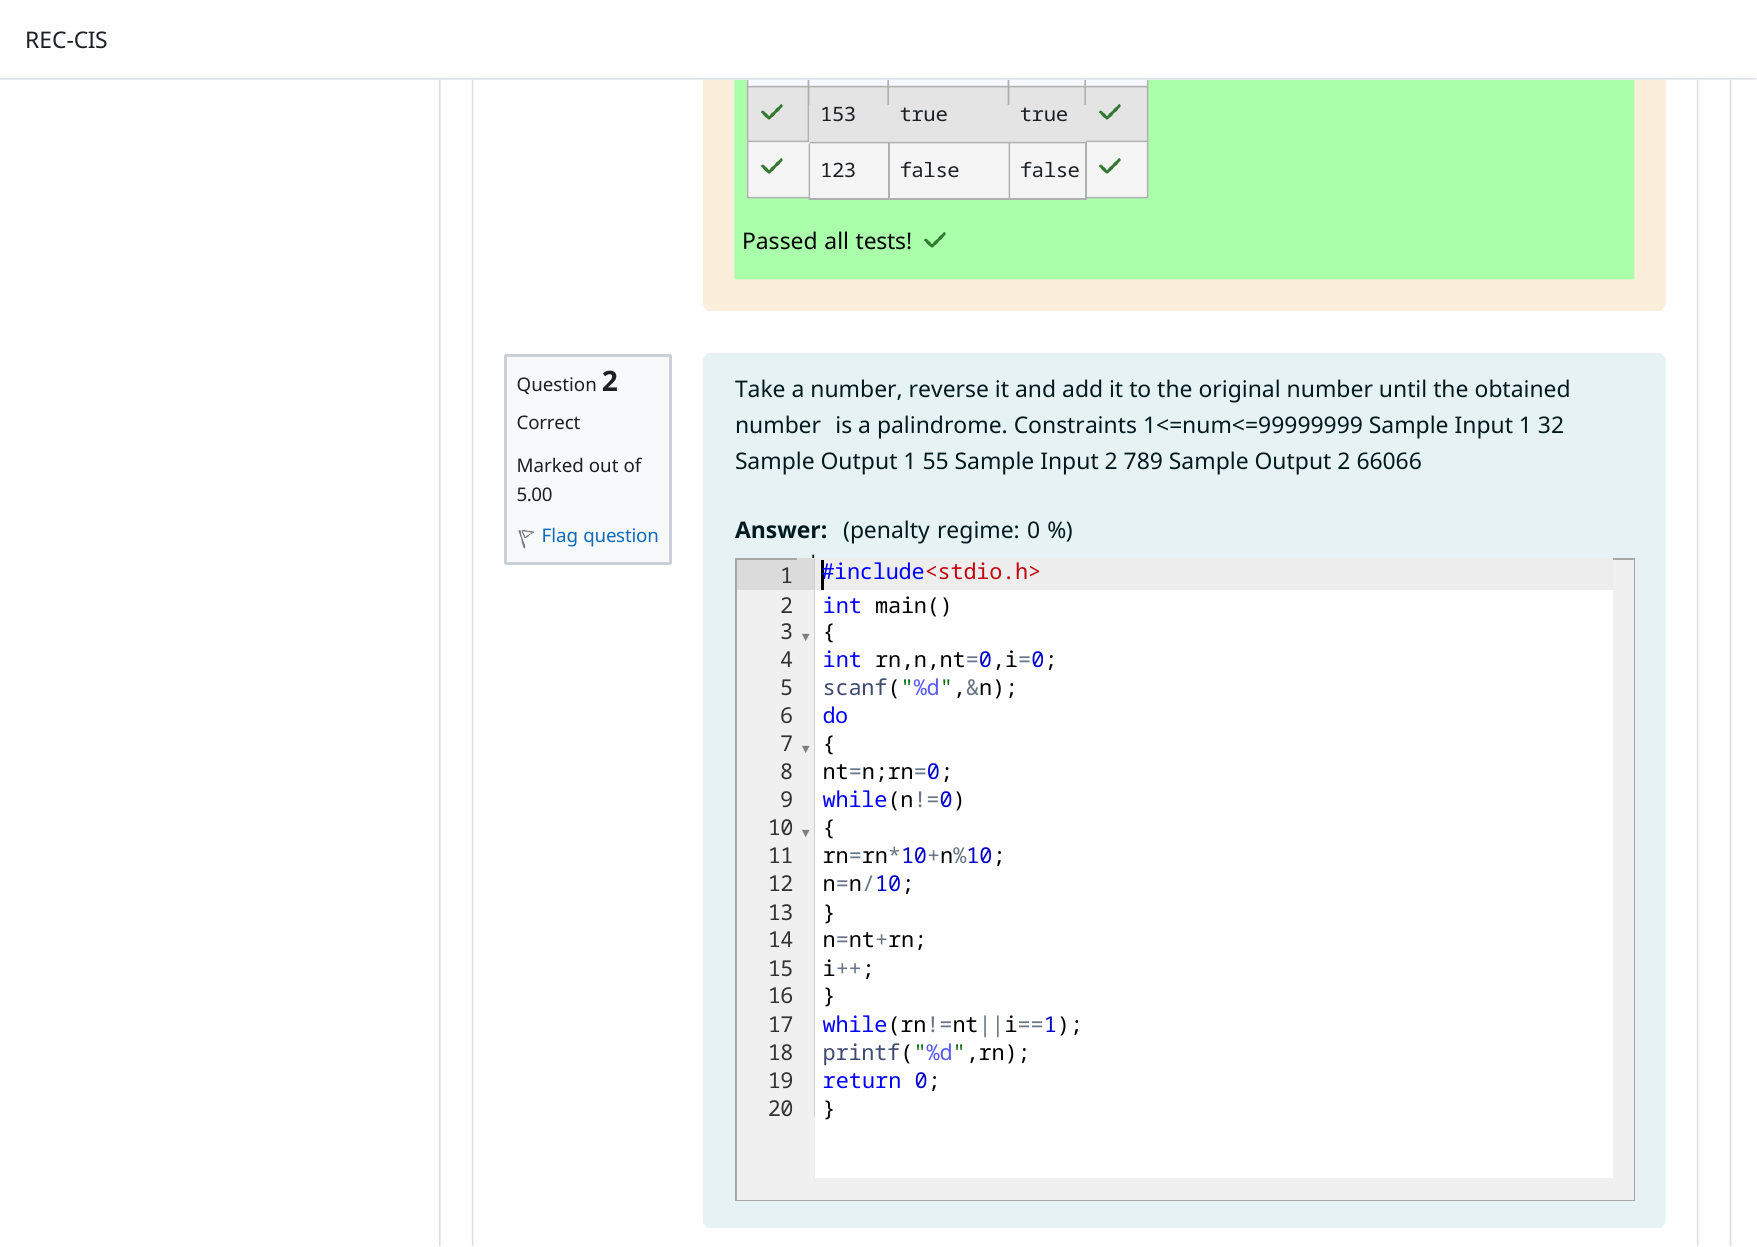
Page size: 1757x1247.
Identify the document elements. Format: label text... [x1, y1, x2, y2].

picture [518, 529, 534, 549]
table_cell false [1011, 144, 1085, 198]
table_cell false [890, 144, 1008, 198]
picture [1099, 158, 1121, 174]
table_header 153 [809, 105, 889, 143]
subtitle REC-CIS [25, 23, 1668, 55]
picture [1099, 104, 1121, 120]
table_cell 123 [811, 144, 888, 198]
picture [761, 104, 783, 120]
text Passed all tests! [15, 225, 1639, 256]
picture [761, 158, 783, 174]
table_header true [1009, 105, 1086, 141]
table_header true [889, 105, 1009, 141]
